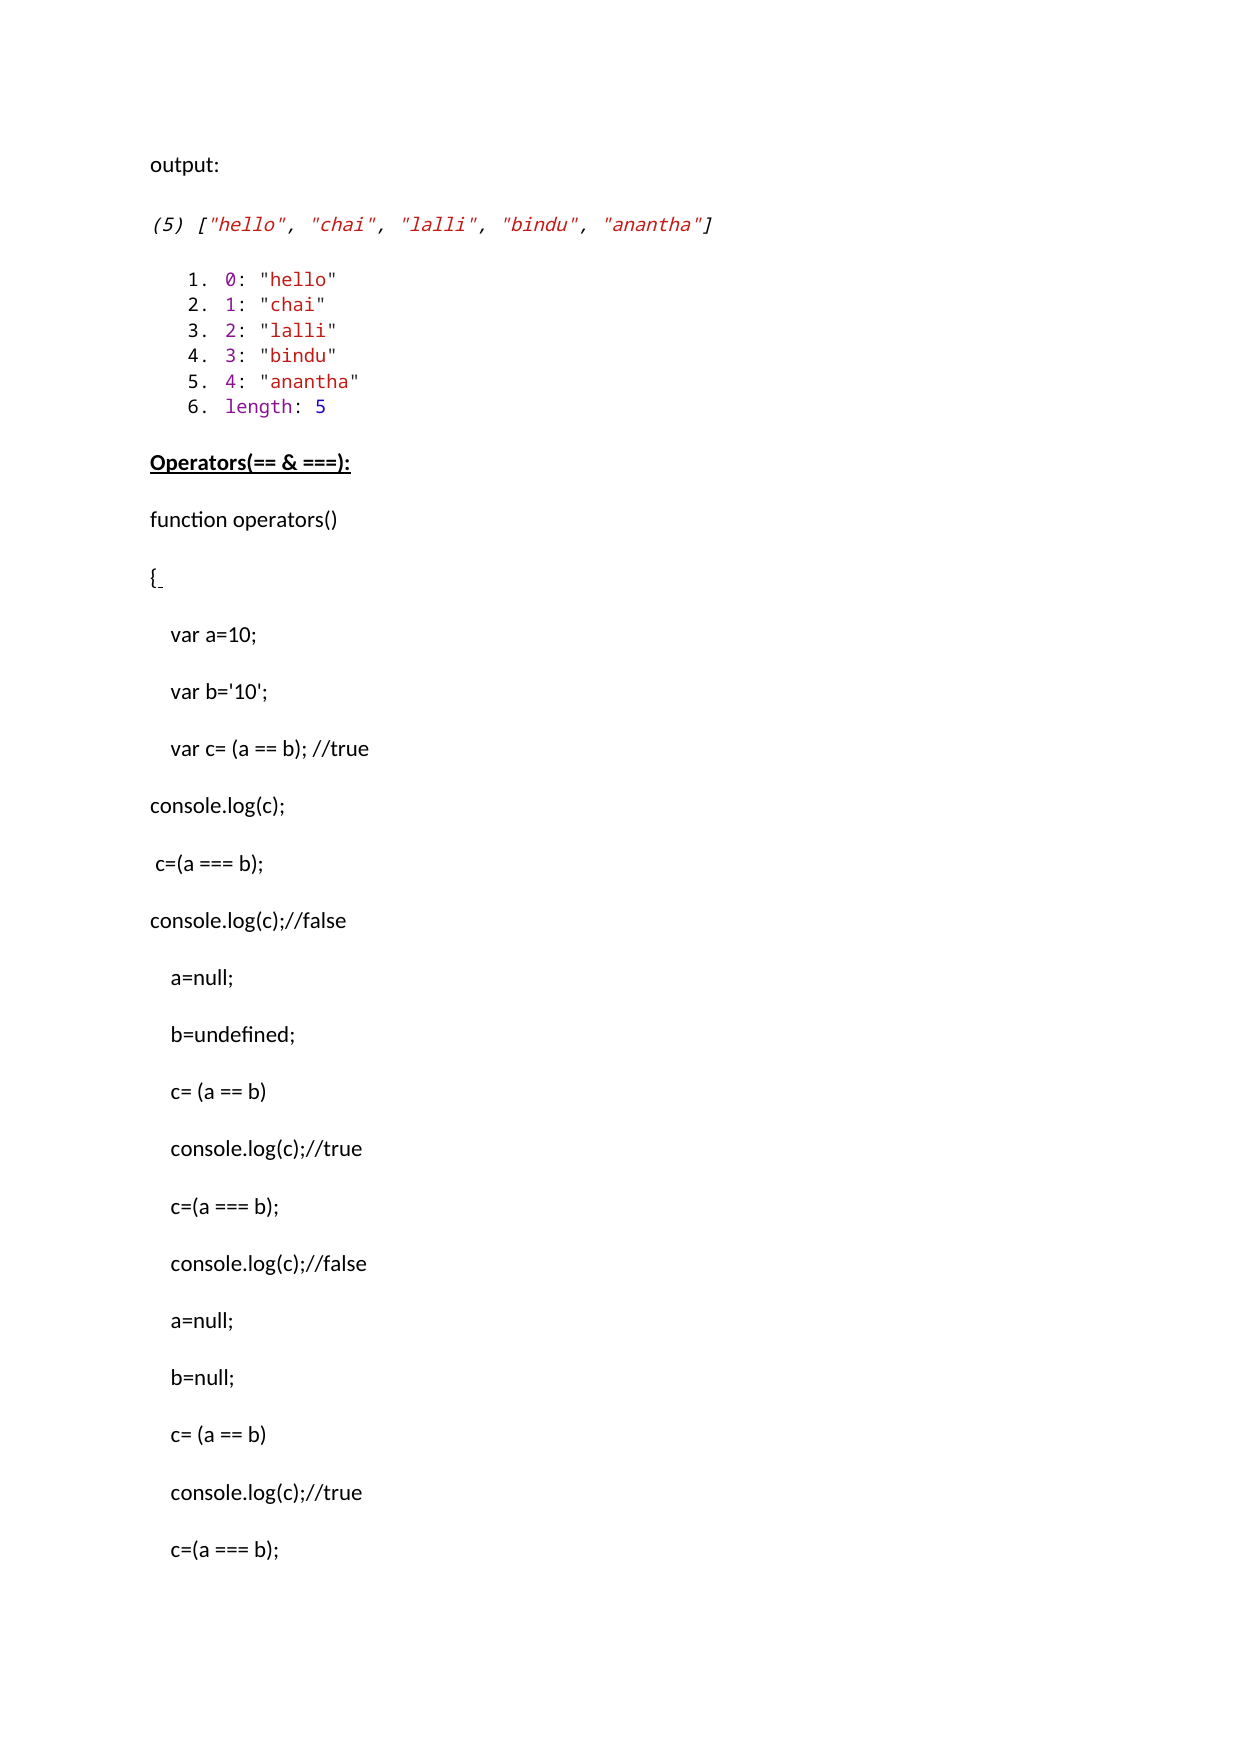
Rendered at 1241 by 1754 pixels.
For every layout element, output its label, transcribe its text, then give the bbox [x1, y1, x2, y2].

list 0: "hello" [187, 266, 1090, 292]
text Operators(== & ===): [150, 448, 1090, 476]
list length: 5 [187, 394, 1090, 419]
text console.log(c);//false [150, 1249, 1090, 1277]
text b=undefined; [150, 1020, 1090, 1048]
text { [150, 563, 1090, 591]
text a=null; [150, 963, 1090, 991]
text console.log(c);//true [150, 1478, 1090, 1506]
text output: [150, 150, 1090, 178]
text var c= (a == b); //true [150, 734, 1090, 762]
list 1: "chai" [187, 292, 1090, 317]
list 2: "lalli" [187, 317, 1090, 343]
text c=(a === b); [150, 849, 1090, 877]
list 3: "bindu" [187, 343, 1090, 368]
text console.log(c); [150, 791, 1090, 819]
text var a=10; [150, 620, 1090, 648]
text console.log(c);//false [150, 906, 1090, 934]
text console.log(c);//true [150, 1134, 1090, 1163]
text function operators() [150, 506, 1090, 533]
text c= (a == b) [150, 1077, 1090, 1105]
list 4: "anantha" [187, 368, 1090, 394]
text c= (a == b) [150, 1421, 1090, 1448]
text a=null; [150, 1306, 1090, 1334]
text var b='10'; [150, 677, 1090, 705]
text c=(a === b); [150, 1192, 1090, 1220]
text b=null; [150, 1363, 1090, 1391]
text c=(a === b); [150, 1535, 1090, 1563]
text (5) ["hello", "chai", "lalli", "bindu", "anantha"] [150, 211, 1090, 237]
